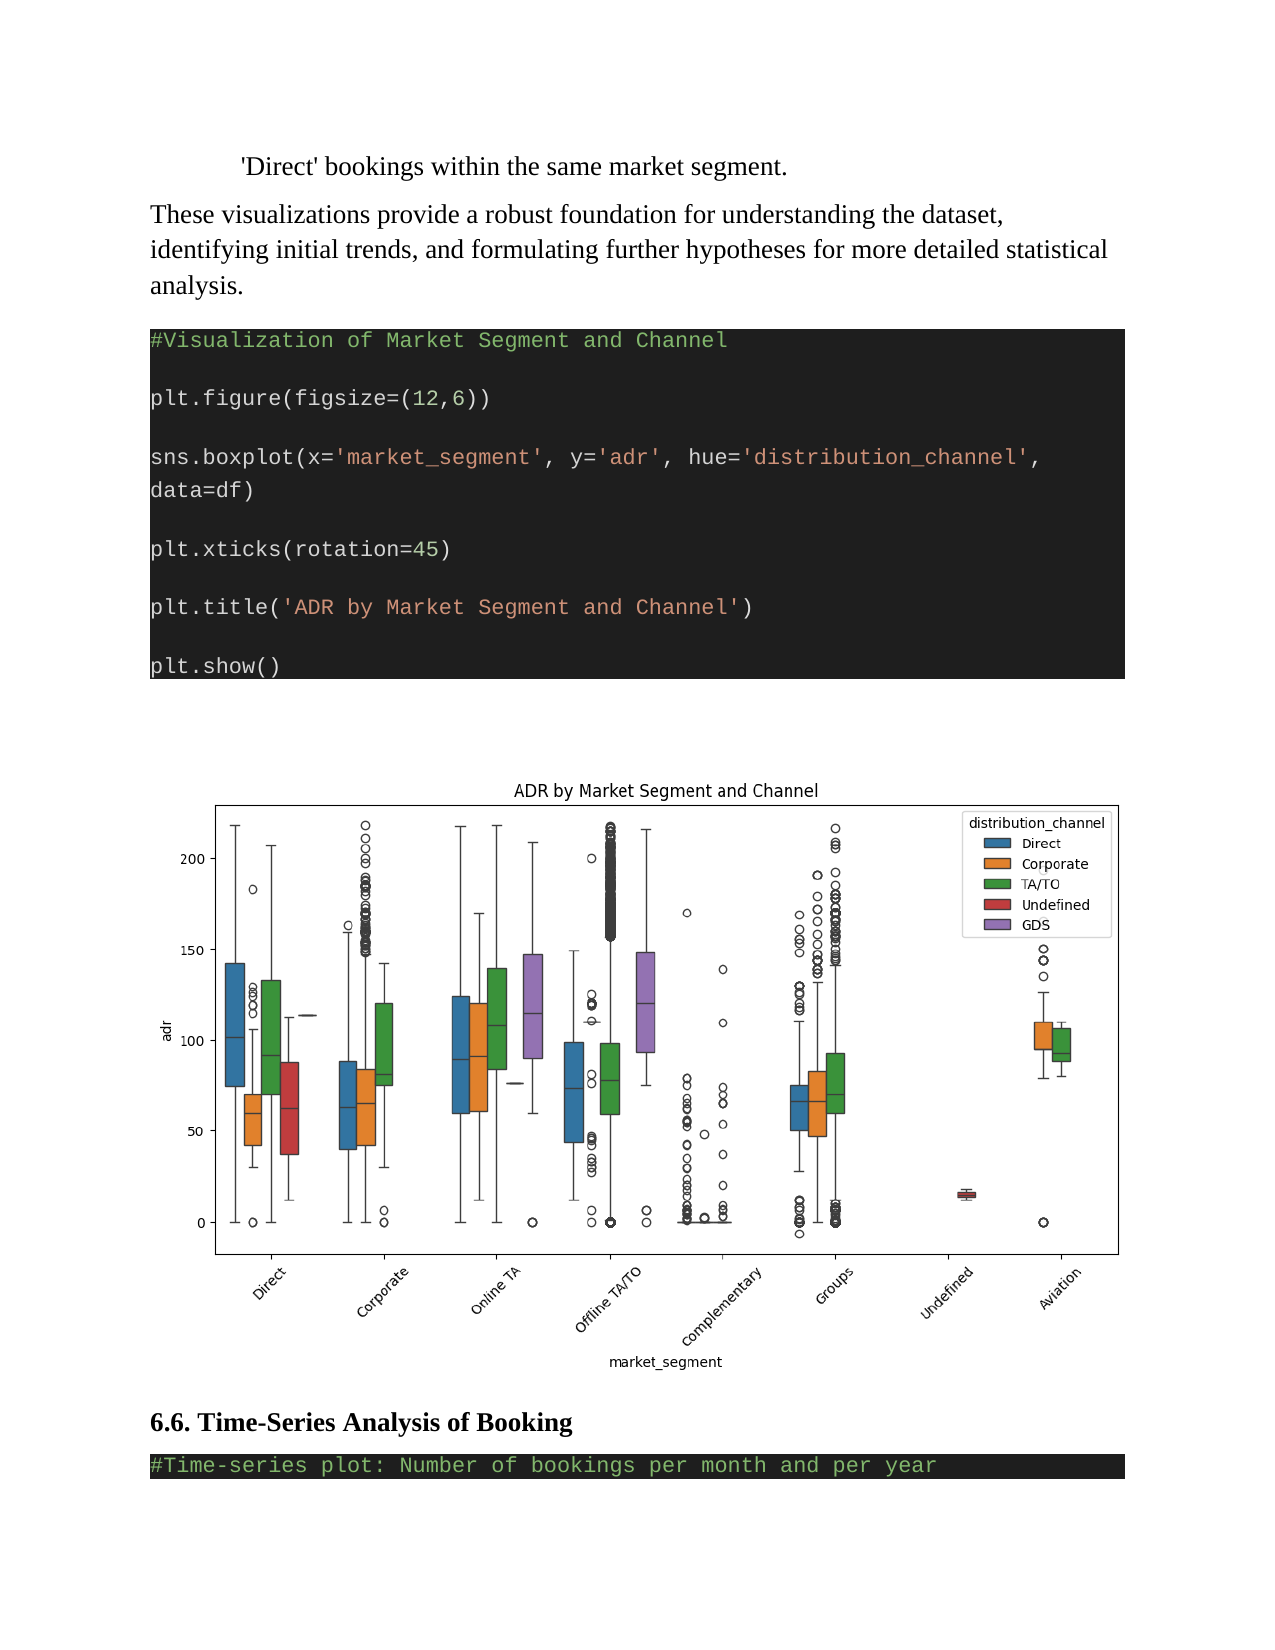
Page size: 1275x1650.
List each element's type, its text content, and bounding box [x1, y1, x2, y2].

text plt.figure(figsize=(12,6)) [150, 388, 1125, 412]
text These visualizations provide a robust foundation for understanding the dataset, identifying initial trends, and formulating further hypotheses for more detailed statistical analysis. [150, 198, 1125, 300]
subtitle 6.6. Time-Series Analysis of Booking [150, 1406, 1125, 1438]
text plt.xticks(rotation=45) [150, 538, 1125, 563]
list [203, 150, 1125, 181]
text #Time-series plot: Number of bookings per month and per year [150, 1454, 1125, 1479]
text plt.show() [150, 655, 1125, 679]
picture [150, 773, 1125, 1378]
text #Visualization of Market Segment and Channel [150, 329, 1125, 354]
text plt.title('ADR by Market Segment and Channel') [150, 596, 1125, 621]
text sns.boxplot(x='market_segment', y='adr', hue='distribution_channel', data=df) [150, 446, 1125, 504]
